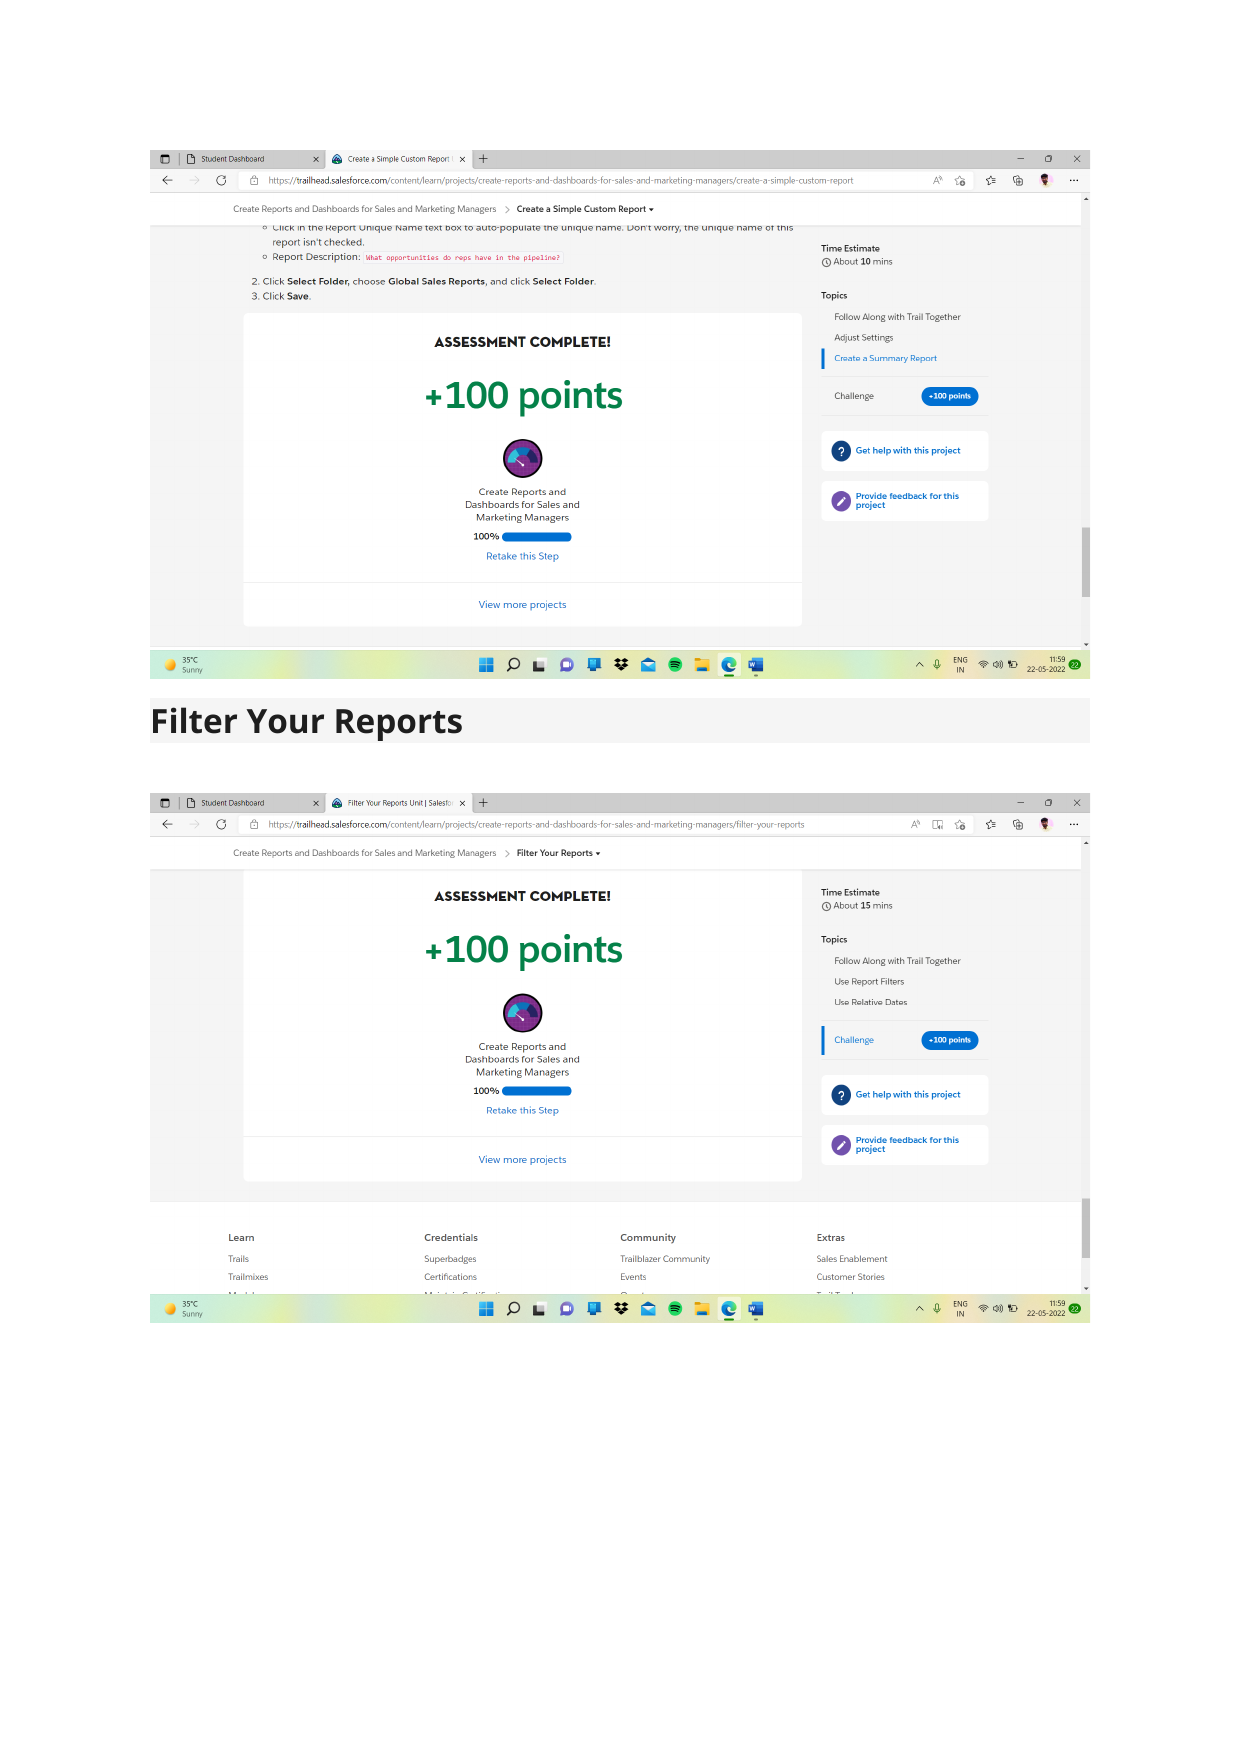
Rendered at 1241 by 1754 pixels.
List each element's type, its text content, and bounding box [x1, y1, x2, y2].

subtitle Filter Your Reports [150, 698, 1090, 743]
picture [150, 793, 1091, 1323]
picture [150, 150, 1091, 679]
